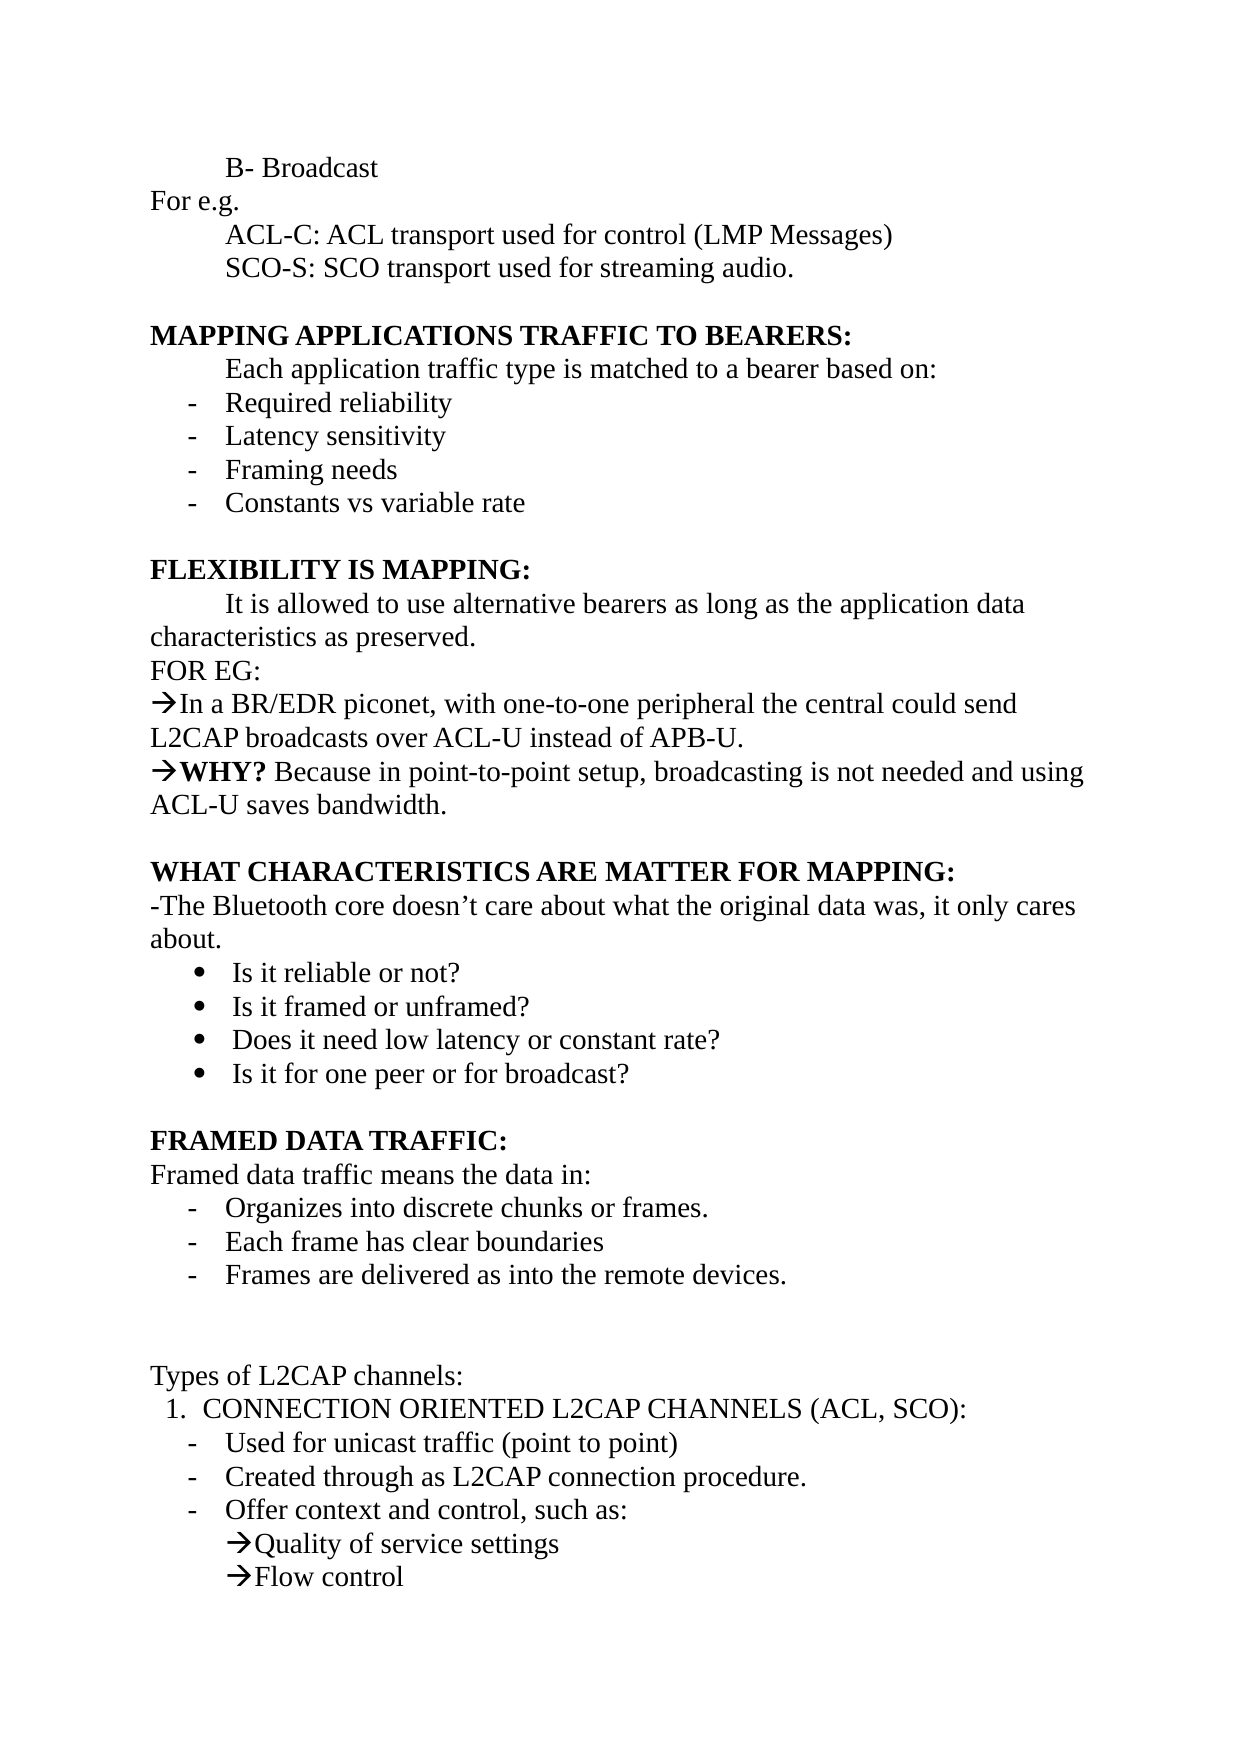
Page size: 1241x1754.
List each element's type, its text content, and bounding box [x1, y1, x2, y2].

text Flow control [225, 1559, 1090, 1593]
text Quality of service settings [225, 1526, 1090, 1559]
list CONNECTION ORIENTED L2CAP CHANNELS (ACL, SCO): [165, 1392, 1090, 1425]
list Created through as L2CAP connection procedure. [187, 1459, 1090, 1492]
text FLEXIBILITY IS MAPPING: [150, 552, 1090, 586]
list Latency sensitivity [187, 418, 1090, 452]
text For e.g. [150, 183, 1090, 217]
text MAPPING APPLICATIONS TRAFFIC TO BEARERS: [150, 318, 1090, 351]
list Is it framed or unframed? [194, 989, 1090, 1022]
list Is it reliable or not? [194, 955, 1090, 989]
text -The Bluetooth core doesn’t care about what the original data was, it only cares about. [150, 888, 1090, 955]
text B- Broadcast [225, 150, 1090, 183]
text It is allowed to use alternative bearers as long as the application data characteristics as preserved. [150, 586, 1090, 653]
list Offer context and control, such as: [187, 1492, 1090, 1526]
text Each application traffic type is matched to a bearer based on: [150, 351, 1090, 385]
text Types of L2CAP channels: [150, 1358, 1090, 1392]
list Framing needs [187, 452, 1090, 485]
text SCO-S: SCO transport used for streaming audio. [150, 251, 1090, 284]
text WHAT CHARACTERISTICS ARE MATTER FOR MAPPING: [150, 854, 1090, 888]
list Required reliability [187, 385, 1090, 418]
text Framed data traffic means the data in: [150, 1157, 1090, 1190]
list Used for unicast traffic (point to point) [187, 1425, 1090, 1459]
list Each frame has clear boundaries [187, 1224, 1090, 1257]
list Frames are delivered as into the remote devices. [187, 1257, 1090, 1291]
text ACL-C: ACL transport used for control (LMP Messages) [150, 217, 1090, 251]
text FRAMED DATA TRAFFIC: [150, 1123, 1090, 1157]
text WHY? Because in point-to-point setup, broadcasting is not needed and using ACL-U saves bandwidth. [150, 754, 1090, 821]
list Is it for one peer or for broadcast? [194, 1056, 1090, 1090]
text FOR EG: [150, 653, 1090, 687]
list Organizes into discrete chunks or frames. [187, 1190, 1090, 1224]
list Constants vs variable rate [187, 485, 1090, 519]
list Does it need low latency or constant rate? [194, 1022, 1090, 1056]
text In a BR/EDR piconet, with one-to-one peripheral the central could send L2CAP broadcasts over ACL-U instead of APB-U. [150, 687, 1090, 754]
